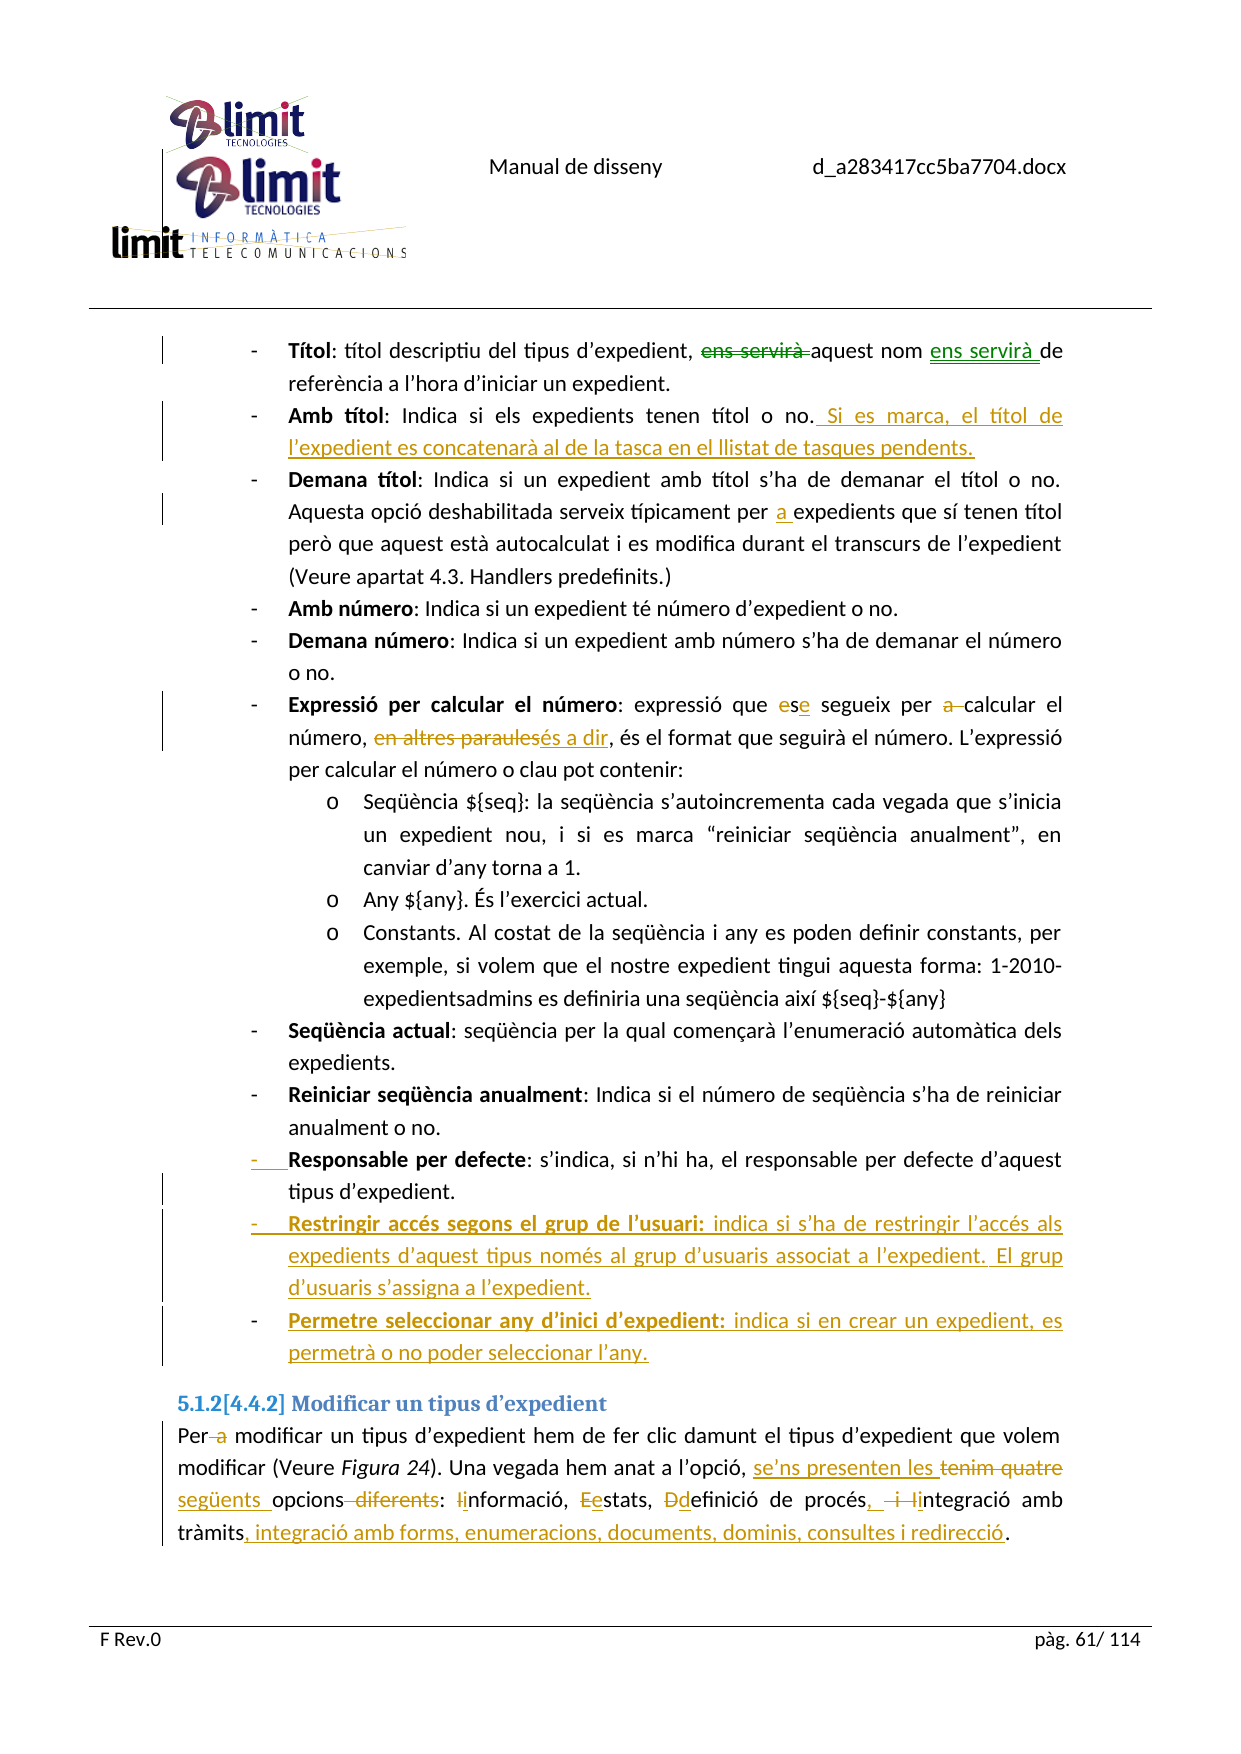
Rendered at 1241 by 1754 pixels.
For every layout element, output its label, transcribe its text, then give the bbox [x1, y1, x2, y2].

subtitle Modificar un tipus d’expedient [177, 1391, 1063, 1417]
list Seqüència actual: seqüència per la qual començarà l’enumeració automàtica dels expedients. [251, 1016, 1063, 1076]
list Amb títol: Indica si els expedients tenen títol o no. [251, 401, 1063, 461]
picture [239, 97, 309, 152]
picture [166, 97, 235, 152]
list Amb número: Indica si un expedient té número d’expedient o no. [251, 594, 1063, 622]
picture [267, 227, 406, 257]
list Constants. Al costat de la seqüència i any es poden definir constants, per exemple, si volem que el nostre expedient tingui aquesta forma: 1-2010-expedientsadmins es definiria una seqüència així ${seq}-${any} [326, 918, 1063, 1012]
list Responsable per defecte: s’indica, si n’hi ha, el responsable per defecte d’aquest tipus d’expedient. [251, 1145, 1063, 1205]
picture [169, 126, 346, 223]
list Demana número: Indica si un expedient amb número s’ha de demanar el número o no. [251, 626, 1063, 686]
picture [122, 253, 162, 258]
list Expressió per calcular el número: expressió que s segueix per calcular el número, , és el format que seguirà el número. L’expressió per calcular el número o clau pot contenir: [251, 691, 1063, 783]
list Seqüència ${seq}: la seqüència s’autoincrementa cada vegada que s’inicia un expedient nou, i si es marca “reiniciar seqüència anualment”, en canviar d’any torna a 1. [326, 787, 1063, 881]
picture [163, 243, 396, 258]
picture [112, 227, 162, 257]
picture [169, 96, 305, 124]
picture [116, 226, 162, 231]
list Demana títol: Indica si un expedient amb títol s’ha de demanar el títol o no. Aquesta opció deshabilitada serveix típicament per expedients que sí tenen títol però que aquest està autocalculat i es modifica durant el transcurs de l’expedient (Veure apartat 4.3. Handlers predefinits.) [251, 465, 1063, 590]
text Per modificar un tipus d’expedient hem de fer clic damunt el tipus d’expedient que volem modificar (Veure ). Una vegada hem anat a l’opció, opcions: nformació, stats, efinició de procésntegració amb tràmits. [177, 1421, 1063, 1546]
list Títol: títol descriptiu del tipus d’expedient, aquest nom de referència a l’hora d’iniciar un expedient. [251, 336, 1063, 397]
picture [163, 226, 402, 242]
picture [163, 233, 251, 252]
list Reiniciar seqüència anualment: Indica si el número de seqüència s’ha de reiniciar anualment o no. [251, 1080, 1063, 1141]
list Any ${any}. És l’exercici actual. [326, 885, 1063, 914]
